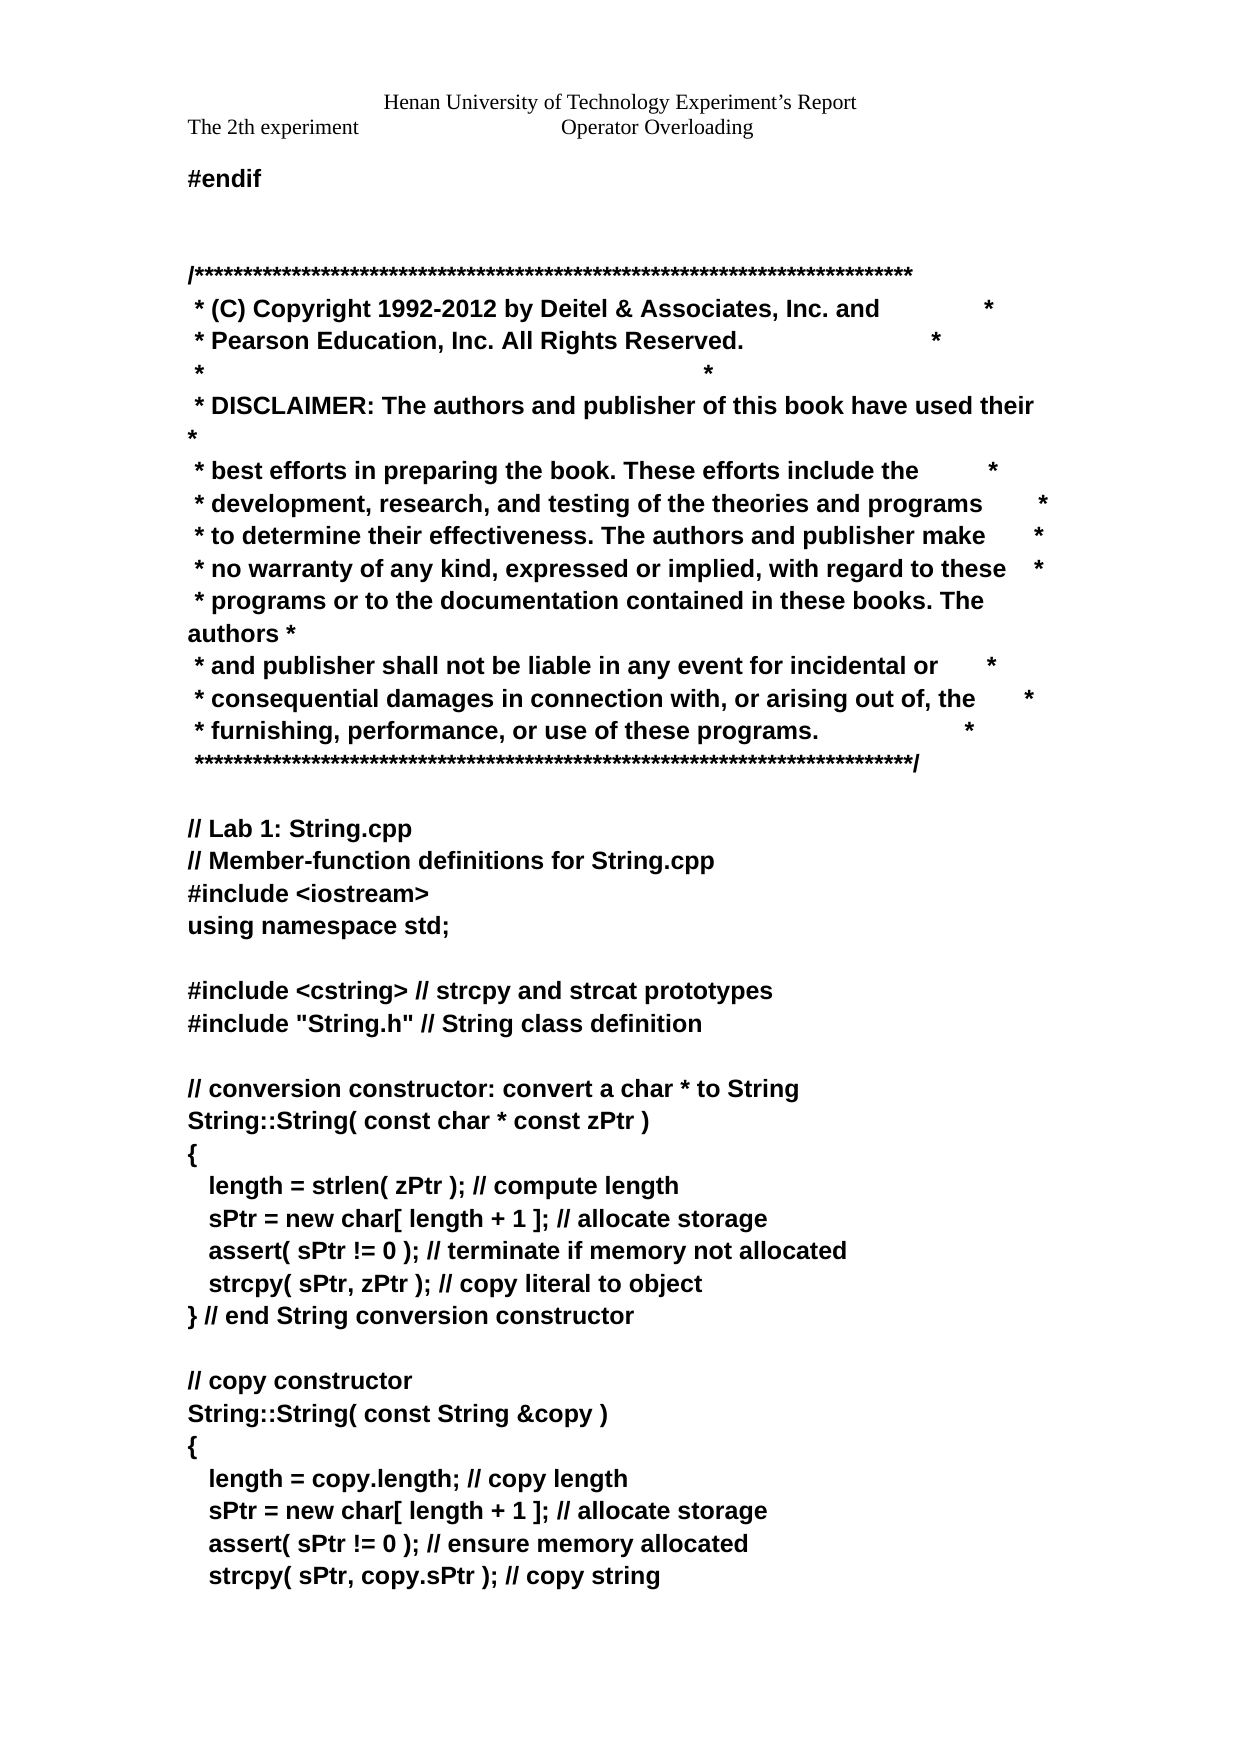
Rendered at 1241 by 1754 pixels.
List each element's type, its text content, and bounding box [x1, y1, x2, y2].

text assert( sPtr != 0 ); // terminate if memory not allocated [187, 1234, 1053, 1267]
text #endif [187, 162, 1053, 194]
text * best efforts in preparing the book. These efforts include the * [187, 454, 1053, 487]
text } // end String conversion constructor [187, 1299, 1053, 1332]
text * development, research, and testing of the theories and programs * [187, 487, 1053, 519]
text * * [187, 357, 1053, 389]
text strcpy( sPtr, copy.sPtr ); // copy string [187, 1559, 1053, 1592]
text #include <iostream> [187, 877, 1053, 909]
text using namespace std; [187, 909, 1053, 942]
text length = strlen( zPtr ); // compute length [187, 1169, 1053, 1202]
text { [187, 1137, 1053, 1169]
text * programs or to the documentation contained in these books. The authors * [187, 584, 1053, 649]
text * Pearson Education, Inc. All Rights Reserved. * [187, 324, 1053, 357]
text #include "String.h" // String class definition [187, 1007, 1053, 1039]
text String::String( const char * const zPtr ) [187, 1104, 1053, 1137]
text sPtr = new char[ length + 1 ]; // allocate storage [187, 1494, 1053, 1527]
text **************************************************************************/ [187, 747, 1053, 779]
text // copy constructor [187, 1364, 1053, 1397]
text * to determine their effectiveness. The authors and publisher make * [187, 519, 1053, 552]
text strcpy( sPtr, zPtr ); // copy literal to object [187, 1267, 1053, 1299]
text * consequential damages in connection with, or arising out of, the * [187, 682, 1053, 714]
text // Lab 1: String.cpp [187, 812, 1053, 844]
text * (C) Copyright 1992-2012 by Deitel & Associates, Inc. and * [187, 292, 1053, 324]
text { [187, 1429, 1053, 1462]
text assert( sPtr != 0 ); // ensure memory allocated [187, 1527, 1053, 1559]
text String::String( const String &copy ) [187, 1397, 1053, 1429]
text /************************************************************************** [187, 259, 1053, 292]
text * furnishing, performance, or use of these programs. * [187, 714, 1053, 747]
text // conversion constructor: convert a char * to String [187, 1072, 1053, 1104]
text * DISCLAIMER: The authors and publisher of this book have used their * [187, 389, 1053, 454]
text * and publisher shall not be liable in any event for incidental or * [187, 649, 1053, 682]
text #include <cstring> // strcpy and strcat prototypes [187, 974, 1053, 1007]
text sPtr = new char[ length + 1 ]; // allocate storage [187, 1202, 1053, 1234]
text length = copy.length; // copy length [187, 1462, 1053, 1494]
text // Member-function definitions for String.cpp [187, 844, 1053, 877]
text * no warranty of any kind, expressed or implied, with regard to these * [187, 552, 1053, 584]
